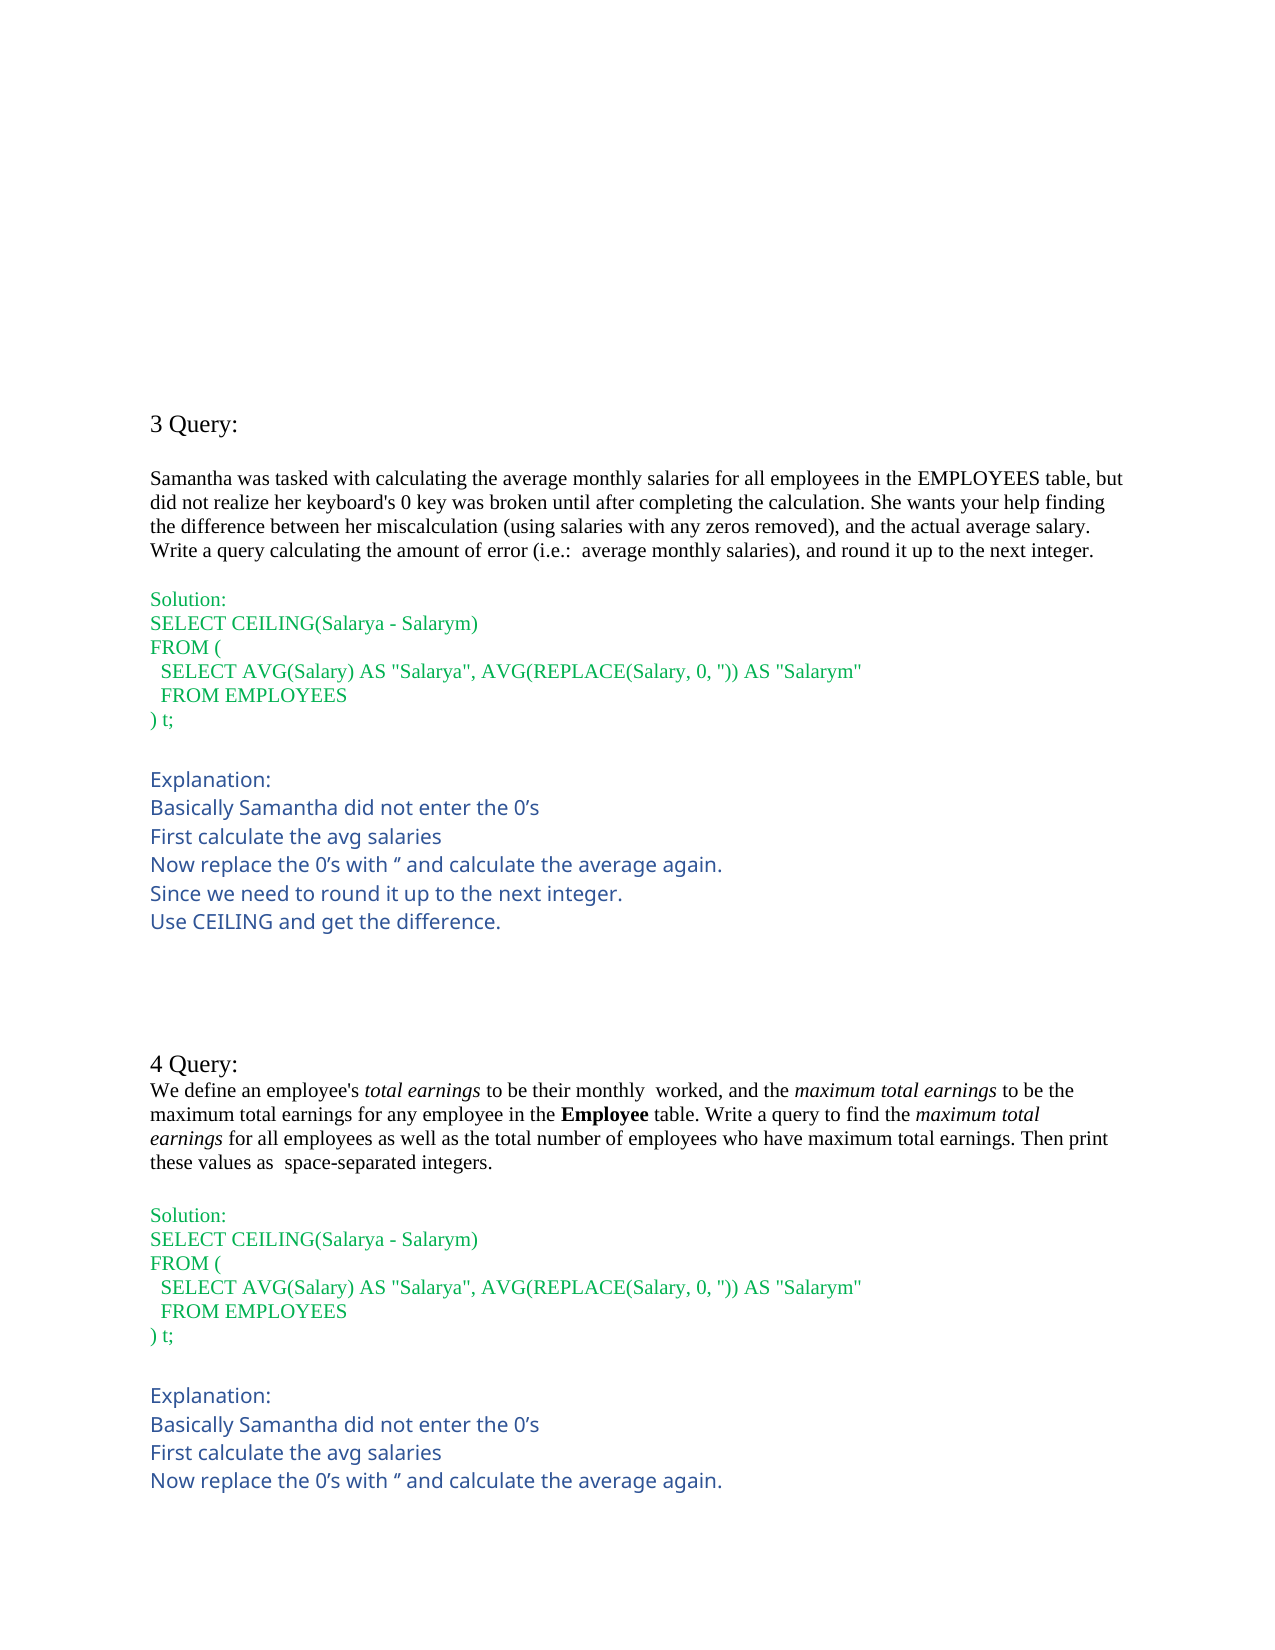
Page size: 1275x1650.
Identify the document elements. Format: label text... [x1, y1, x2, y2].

text 3 Query: [150, 409, 1125, 437]
text ) t; [150, 1323, 1125, 1347]
text FROM ( [150, 1251, 1125, 1275]
text Basically Samantha did not enter the 0’s [150, 1410, 1125, 1438]
text Since we need to round it up to the next integer. [150, 879, 1125, 907]
text Use CEILING and get the difference. [150, 907, 1125, 936]
text Solution: [150, 587, 1125, 611]
text First calculate the avg salaries [150, 822, 1125, 850]
text We define an employee's total earnings to be their monthly worked, and the maximum total earnings to be the maximum total earnings for any employee in the Employee table. Write a query to find the maximum total earnings for all employees as well as the total number of employees who have maximum total earnings. Then print these values as space-separated integers. [150, 1078, 1125, 1174]
text ) t; [150, 707, 1125, 731]
text Explanation: [150, 1381, 1125, 1410]
text Samantha was tasked with calculating the average monthly salaries for all employees in the EMPLOYEES table, but did not realize her keyboard's 0 key was broken until after completing the calculation. She wants your help finding the difference between her miscalculation (using salaries with any zeros removed), and the actual average salary. [150, 466, 1125, 538]
text Now replace the 0’s with ‘’ and calculate the average again. [150, 850, 1125, 879]
text FROM ( [150, 635, 1125, 659]
text SELECT CEILING(Salarya - Salarym) [150, 611, 1125, 635]
text 4 Query: [150, 1049, 1125, 1078]
text SELECT AVG(Salary) AS "Salarya", AVG(REPLACE(Salary, 0, '')) AS "Salarym" [150, 659, 1125, 683]
text SELECT AVG(Salary) AS "Salarya", AVG(REPLACE(Salary, 0, '')) AS "Salarym" [150, 1275, 1125, 1299]
text Write a query calculating the amount of error (i.e.: average monthly salaries), and round it up to the next integer. [150, 538, 1125, 562]
text FROM EMPLOYEES [150, 1299, 1125, 1323]
text Now replace the 0’s with ‘’ and calculate the average again. [150, 1467, 1125, 1495]
text Solution: [150, 1203, 1125, 1227]
text FROM EMPLOYEES [150, 683, 1125, 707]
text Basically Samantha did not enter the 0’s [150, 793, 1125, 822]
text First calculate the avg salaries [150, 1438, 1125, 1467]
text Explanation: [150, 765, 1125, 793]
text SELECT CEILING(Salarya - Salarym) [150, 1227, 1125, 1251]
